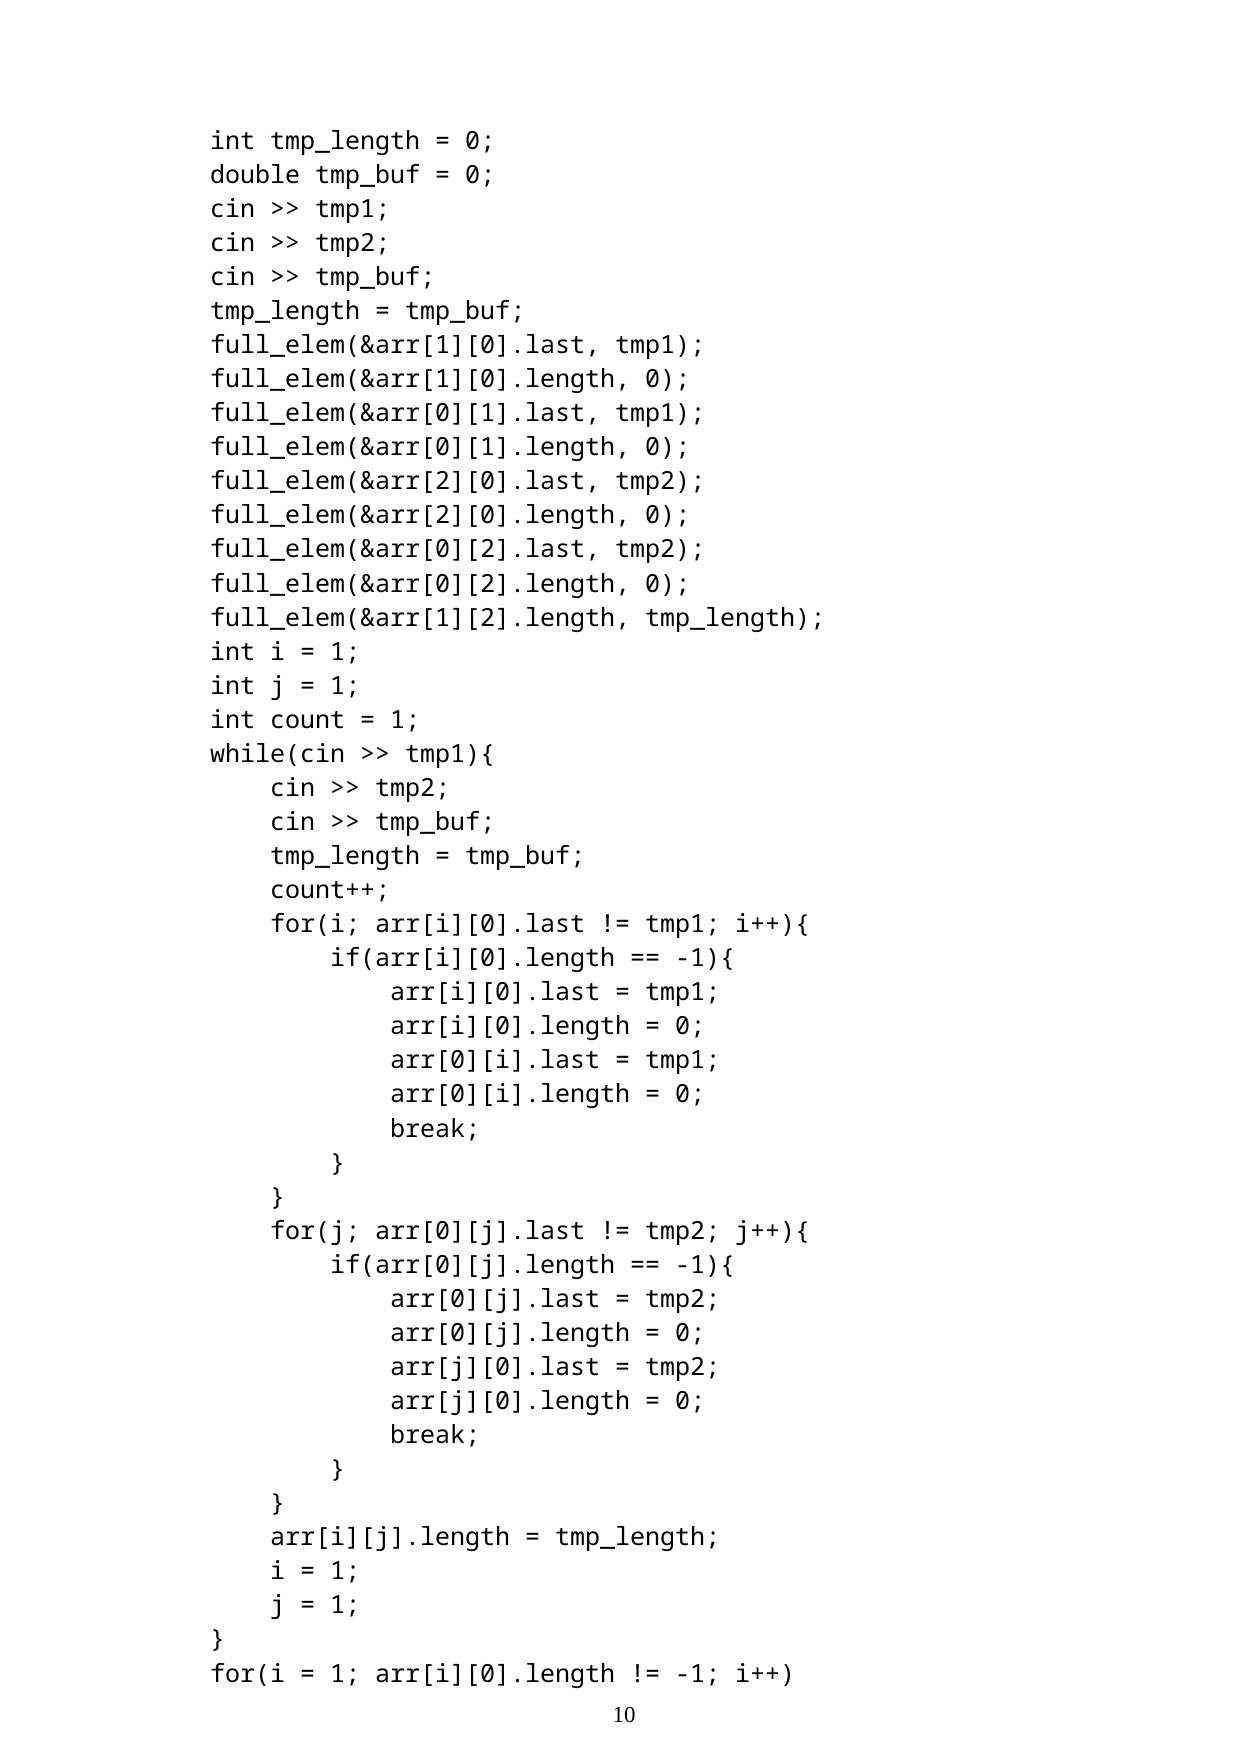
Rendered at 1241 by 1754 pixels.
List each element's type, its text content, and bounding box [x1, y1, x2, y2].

text full_elem(&arr[2][0].last, tmp2); [150, 463, 1098, 497]
text cin >> tmp2; [150, 769, 1098, 804]
text for(i = 1; arr[i][0].length != -1; i++) [150, 1655, 1098, 1689]
text } [150, 1178, 1098, 1212]
text full_elem(&arr[2][0].length, 0); [150, 497, 1098, 531]
text int j = 1; [150, 667, 1098, 701]
text arr[0][i].length = 0; [150, 1076, 1098, 1110]
text full_elem(&arr[0][1].last, tmp1); [150, 395, 1098, 429]
text int i = 1; [150, 633, 1098, 667]
text tmp_length = tmp_buf; [150, 838, 1098, 872]
text } [150, 1621, 1098, 1655]
text full_elem(&arr[0][2].length, 0); [150, 565, 1098, 599]
text break; [150, 1110, 1098, 1144]
text count++; [150, 872, 1098, 906]
text arr[0][j].last = tmp2; [150, 1281, 1098, 1314]
text tmp_length = tmp_buf; [150, 293, 1098, 327]
text arr[0][i].last = tmp1; [150, 1042, 1098, 1076]
text } [150, 1485, 1098, 1519]
text full_elem(&arr[0][2].last, tmp2); [150, 531, 1098, 565]
text arr[i][j].length = tmp_length; [150, 1519, 1098, 1553]
text full_elem(&arr[1][0].last, tmp1); [150, 327, 1098, 361]
text arr[j][0].last = tmp2; [150, 1349, 1098, 1383]
text arr[j][0].length = 0; [150, 1383, 1098, 1417]
text for(i; arr[i][0].last != tmp1; i++){ [150, 906, 1098, 940]
text int tmp_length = 0; [150, 122, 1098, 156]
text while(cin >> tmp1){ [150, 736, 1098, 769]
text arr[0][j].length = 0; [150, 1314, 1098, 1349]
text full_elem(&arr[0][1].length, 0); [150, 429, 1098, 463]
text cin >> tmp_buf; [150, 259, 1098, 293]
text arr[i][0].last = tmp1; [150, 974, 1098, 1008]
text cin >> tmp2; [150, 224, 1098, 259]
text full_elem(&arr[1][2].length, tmp_length); [150, 599, 1098, 633]
text j = 1; [150, 1587, 1098, 1621]
text arr[i][0].length = 0; [150, 1008, 1098, 1042]
text if(arr[i][0].length == -1){ [150, 940, 1098, 974]
text } [150, 1144, 1098, 1178]
text if(arr[0][j].length == -1){ [150, 1246, 1098, 1281]
text cin >> tmp_buf; [150, 804, 1098, 838]
text i = 1; [150, 1553, 1098, 1587]
text double tmp_buf = 0; [150, 156, 1098, 191]
text int count = 1; [150, 701, 1098, 736]
text cin >> tmp1; [150, 191, 1098, 224]
text full_elem(&arr[1][0].length, 0); [150, 361, 1098, 395]
text for(j; arr[0][j].last != tmp2; j++){ [150, 1212, 1098, 1246]
text } [150, 1451, 1098, 1485]
text break; [150, 1417, 1098, 1451]
